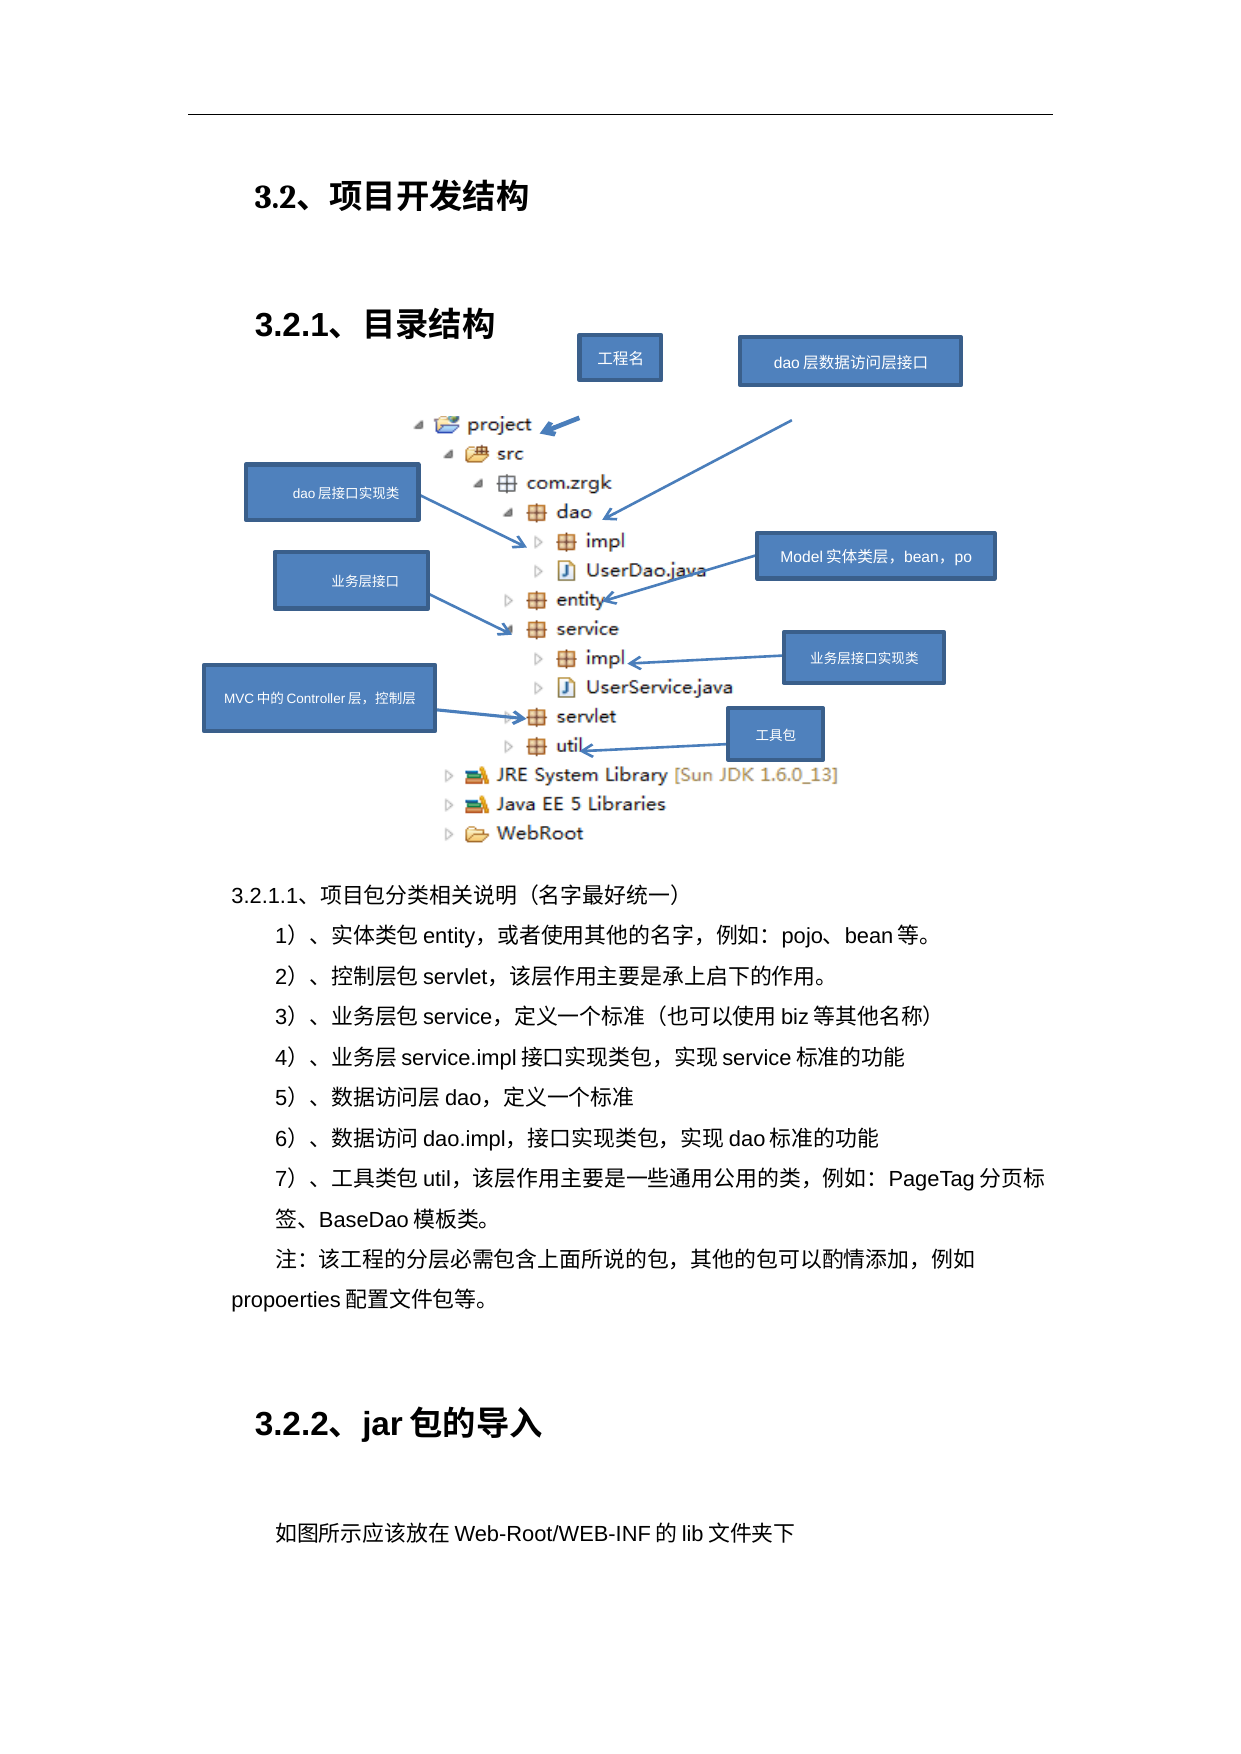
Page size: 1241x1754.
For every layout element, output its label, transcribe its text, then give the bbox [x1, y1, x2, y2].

subtitle 3.2.2、jar包的导入 [187, 1388, 1053, 1453]
text 6）、数据访问dao.impl，接口实现类包，实现dao标准的功能 [231, 1120, 1053, 1153]
text 如图所示应该放在Web-Root/WEB-INF的lib文件夹下 [187, 1515, 1053, 1548]
text 7）、工具类包util，该层作用主要是一些通用公用的类，例如：PageTag分页标签、BaseDao模板类。 [275, 1161, 1053, 1234]
text 3.2.1.1、项目包分类相关说明（名字最好统一） [231, 878, 1053, 910]
picture [403, 416, 881, 863]
subtitle 3.2、项目开发结构 [187, 162, 1053, 227]
text 注：该工程的分层必需包含上面所说的包，其他的包可以酌情添加，例如 [275, 1242, 1053, 1274]
text 5）、数据访问层dao，定义一个标准 [231, 1080, 1053, 1112]
text 4）、业务层service.impl接口实现类包，实现service标准的功能 [231, 1039, 1053, 1072]
text 1）、实体类包entity，或者使用其他的名字，例如：pojo、bean等。 [187, 918, 1053, 951]
text 2）、控制层包servlet，该层作用主要是承上启下的作用。 [231, 958, 1053, 991]
text 3）、业务层包service，定义一个标准（也可以使用biz等其他名称） [275, 999, 1053, 1031]
text propoerties配置文件包等。 [187, 1282, 1053, 1314]
subtitle 3.2.1、目录结构 [187, 289, 1053, 354]
